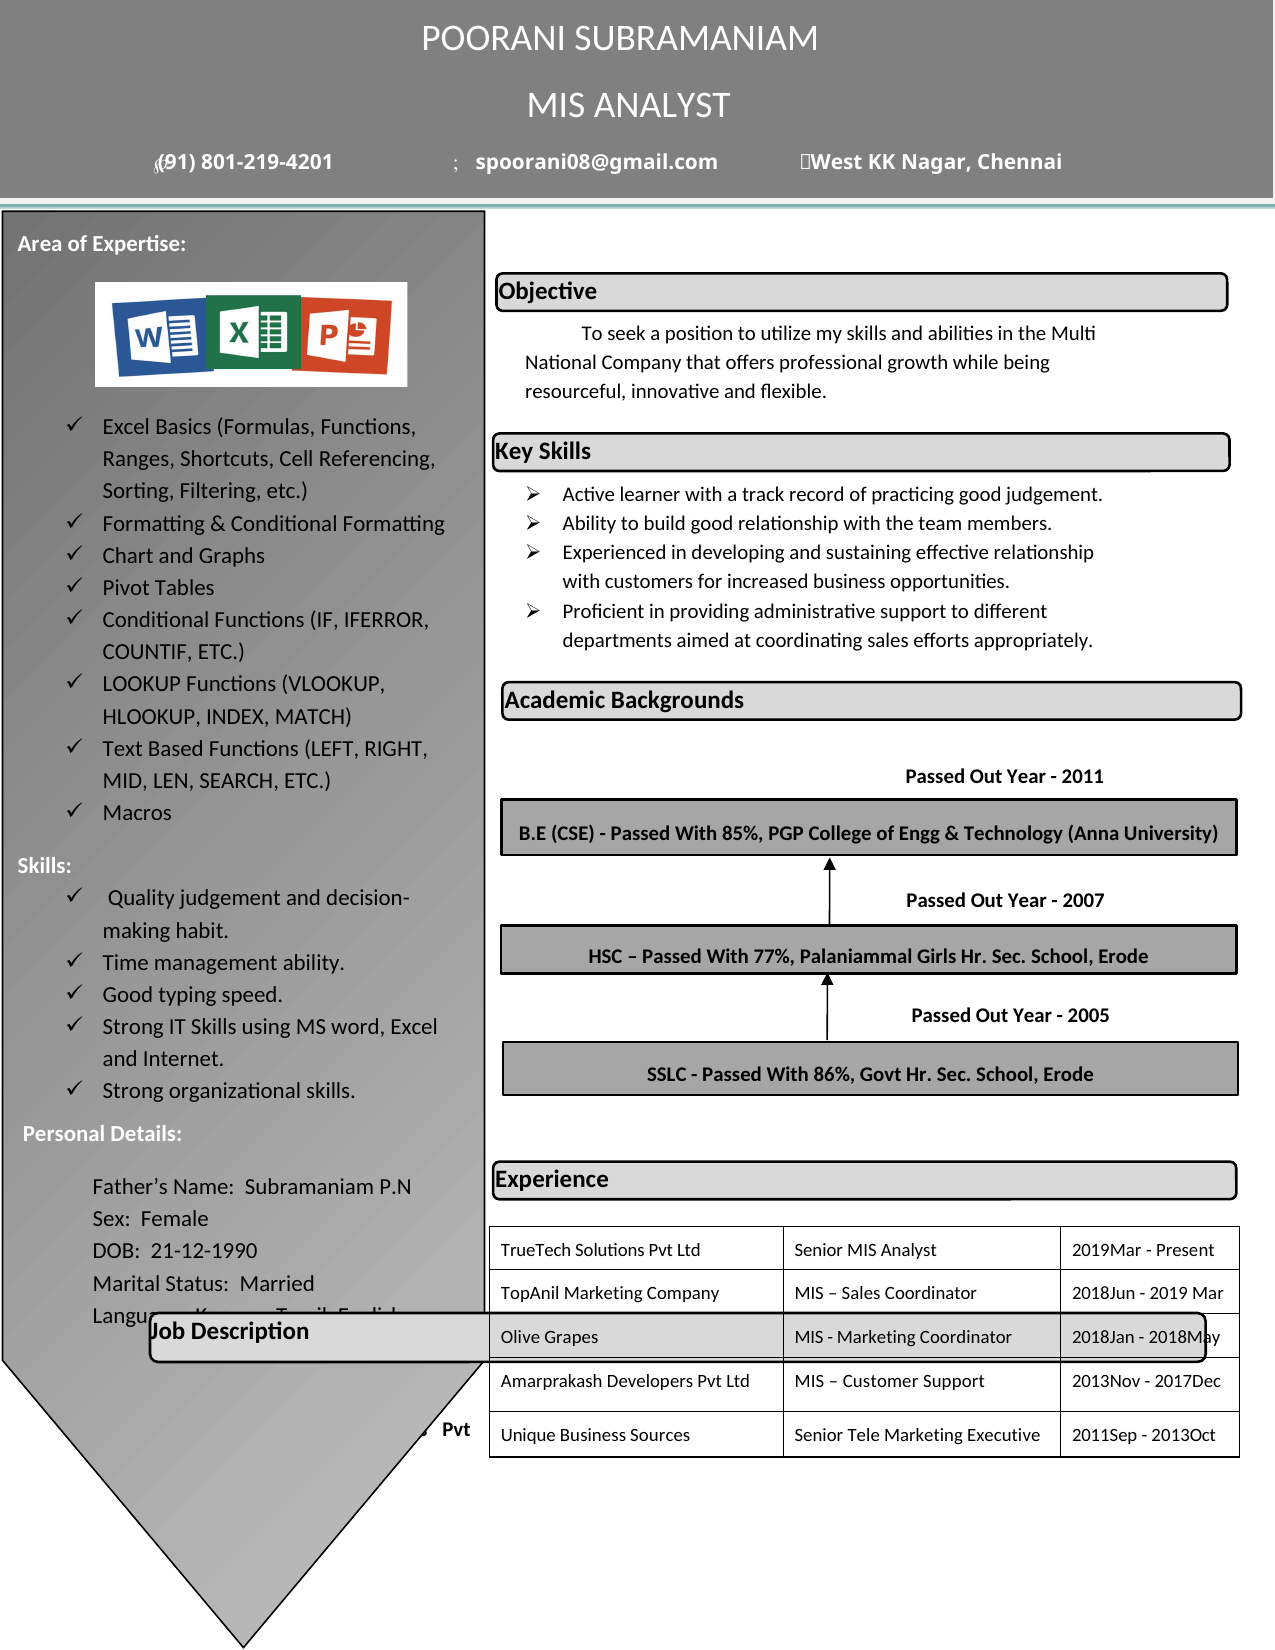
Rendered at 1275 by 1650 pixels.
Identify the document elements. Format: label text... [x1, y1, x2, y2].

table_cell Senior Tele Marketing Executive [784, 1412, 1060, 1456]
table_cell MIS – Customer Support [784, 1358, 1060, 1411]
table_cell 2011Sep - 2013Oct [1061, 1412, 1239, 1456]
table_cell Amarprakash Developers Pvt Ltd [490, 1358, 783, 1411]
table_header Senior MIS Analyst [784, 1227, 1060, 1269]
picture [95, 282, 408, 387]
list Ability to build good relationship with the team members. [525, 510, 1125, 536]
table_cell 2018Jan - 2018May [1061, 1314, 1239, 1357]
text Company: TrueTech Solutions Pvt Ltd, Chennai [394, 1417, 1125, 1471]
table_cell 2013Nov - 2017Dec [1061, 1358, 1239, 1411]
table_header 2019Mar - Present [1061, 1227, 1239, 1269]
list Active learner with a track record of practicing good judgement. [525, 481, 1125, 507]
text To seek a position to utilize my skills and abilities in the Multi National Company that offers professional growth while being resourceful, innovative and flexible. [525, 320, 1125, 404]
table_cell MIS – Sales Coordinator [784, 1270, 1060, 1313]
table_cell Olive Grapes [490, 1314, 783, 1357]
table_cell Unique Business Sources [490, 1412, 783, 1456]
table_cell 2018Jun - 2019 Mar [1061, 1270, 1239, 1313]
list Proficient in providing administrative support to different departments aimed at coordinating sales efforts appropriately. [525, 598, 1125, 652]
table_header TrueTech Solutions Pvt Ltd [490, 1227, 783, 1269]
table_cell MIS - Marketing Coordinator [784, 1314, 1060, 1357]
table_cell TopAnil Marketing Company [490, 1270, 783, 1313]
list Experienced in developing and sustaining effective relationship with customers for increased business opportunities. [525, 539, 1125, 594]
